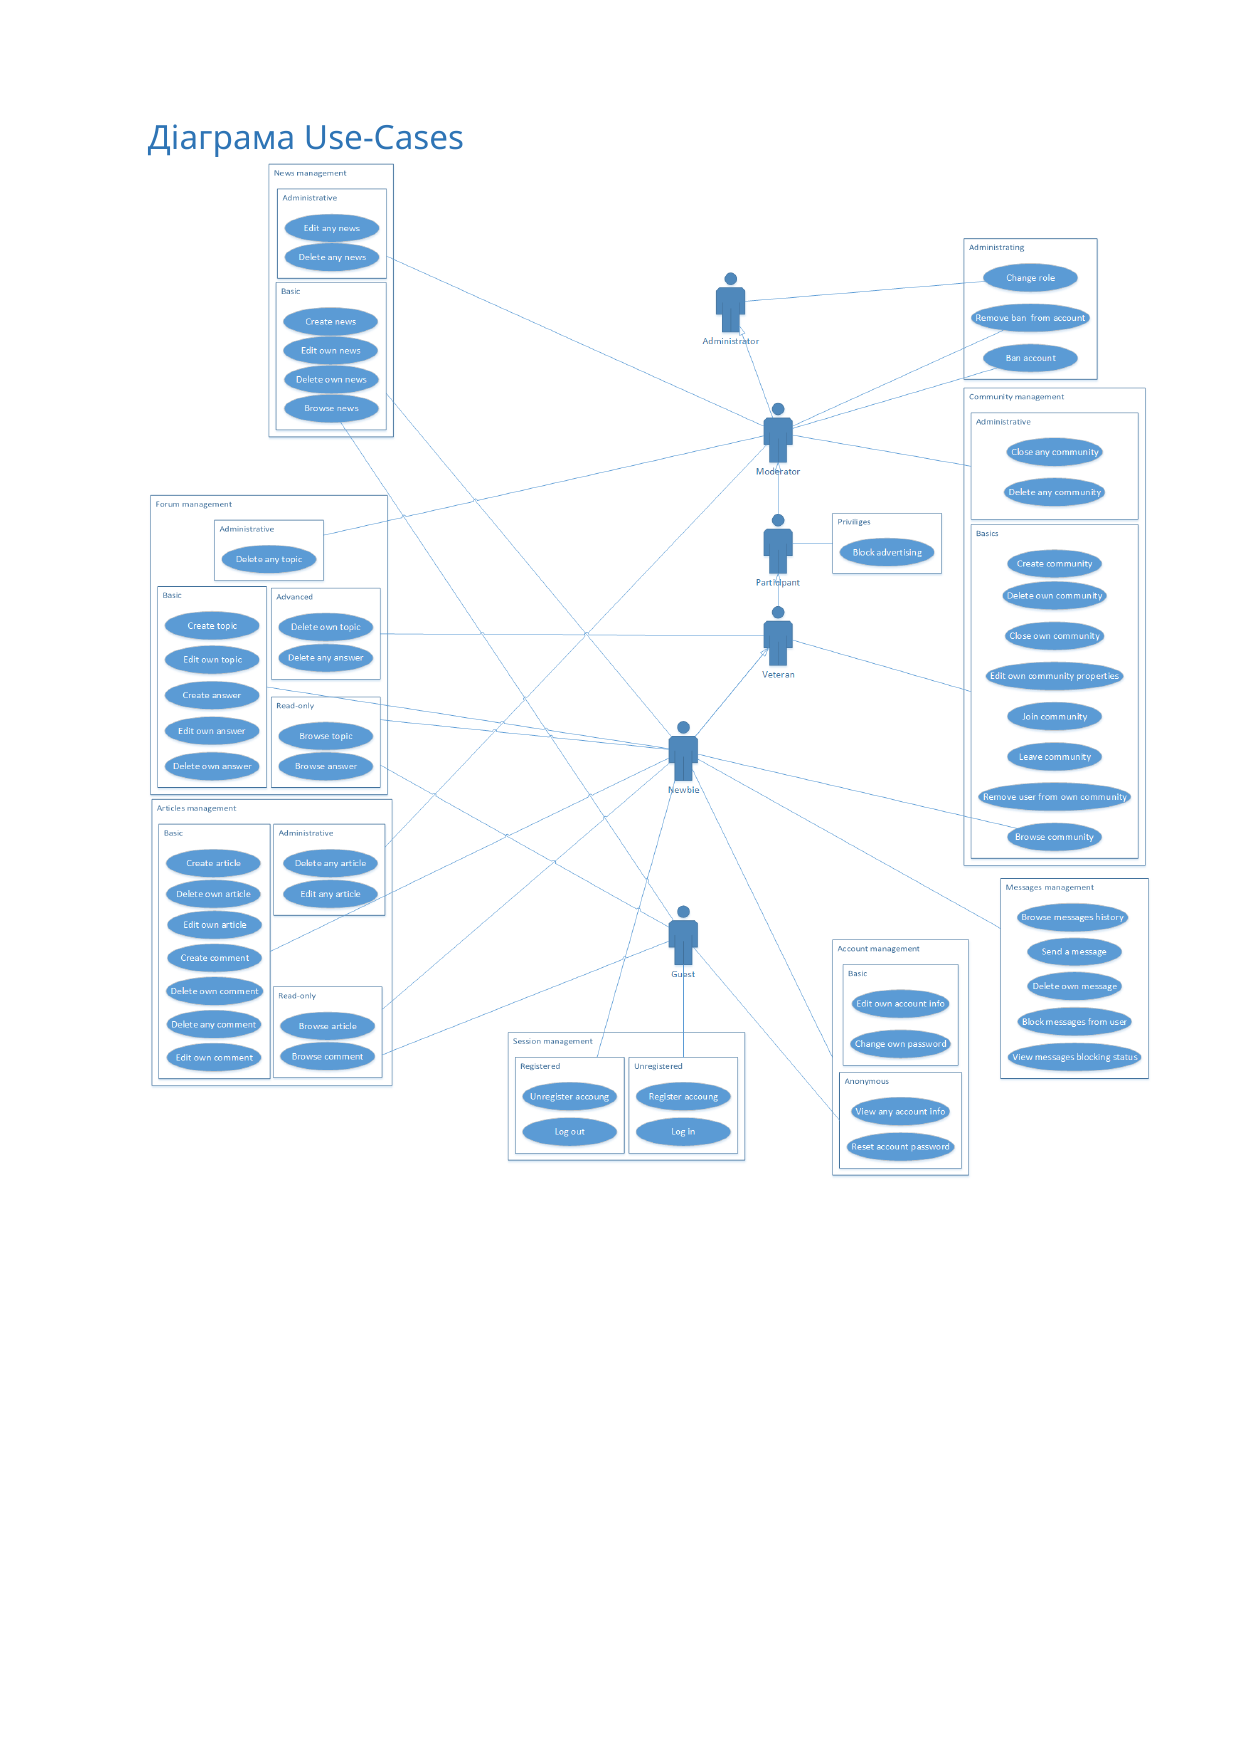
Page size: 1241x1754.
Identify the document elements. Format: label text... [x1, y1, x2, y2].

subtitle Діаграма Use-Cases [148, 113, 1152, 159]
picture [147, 162, 1152, 1180]
